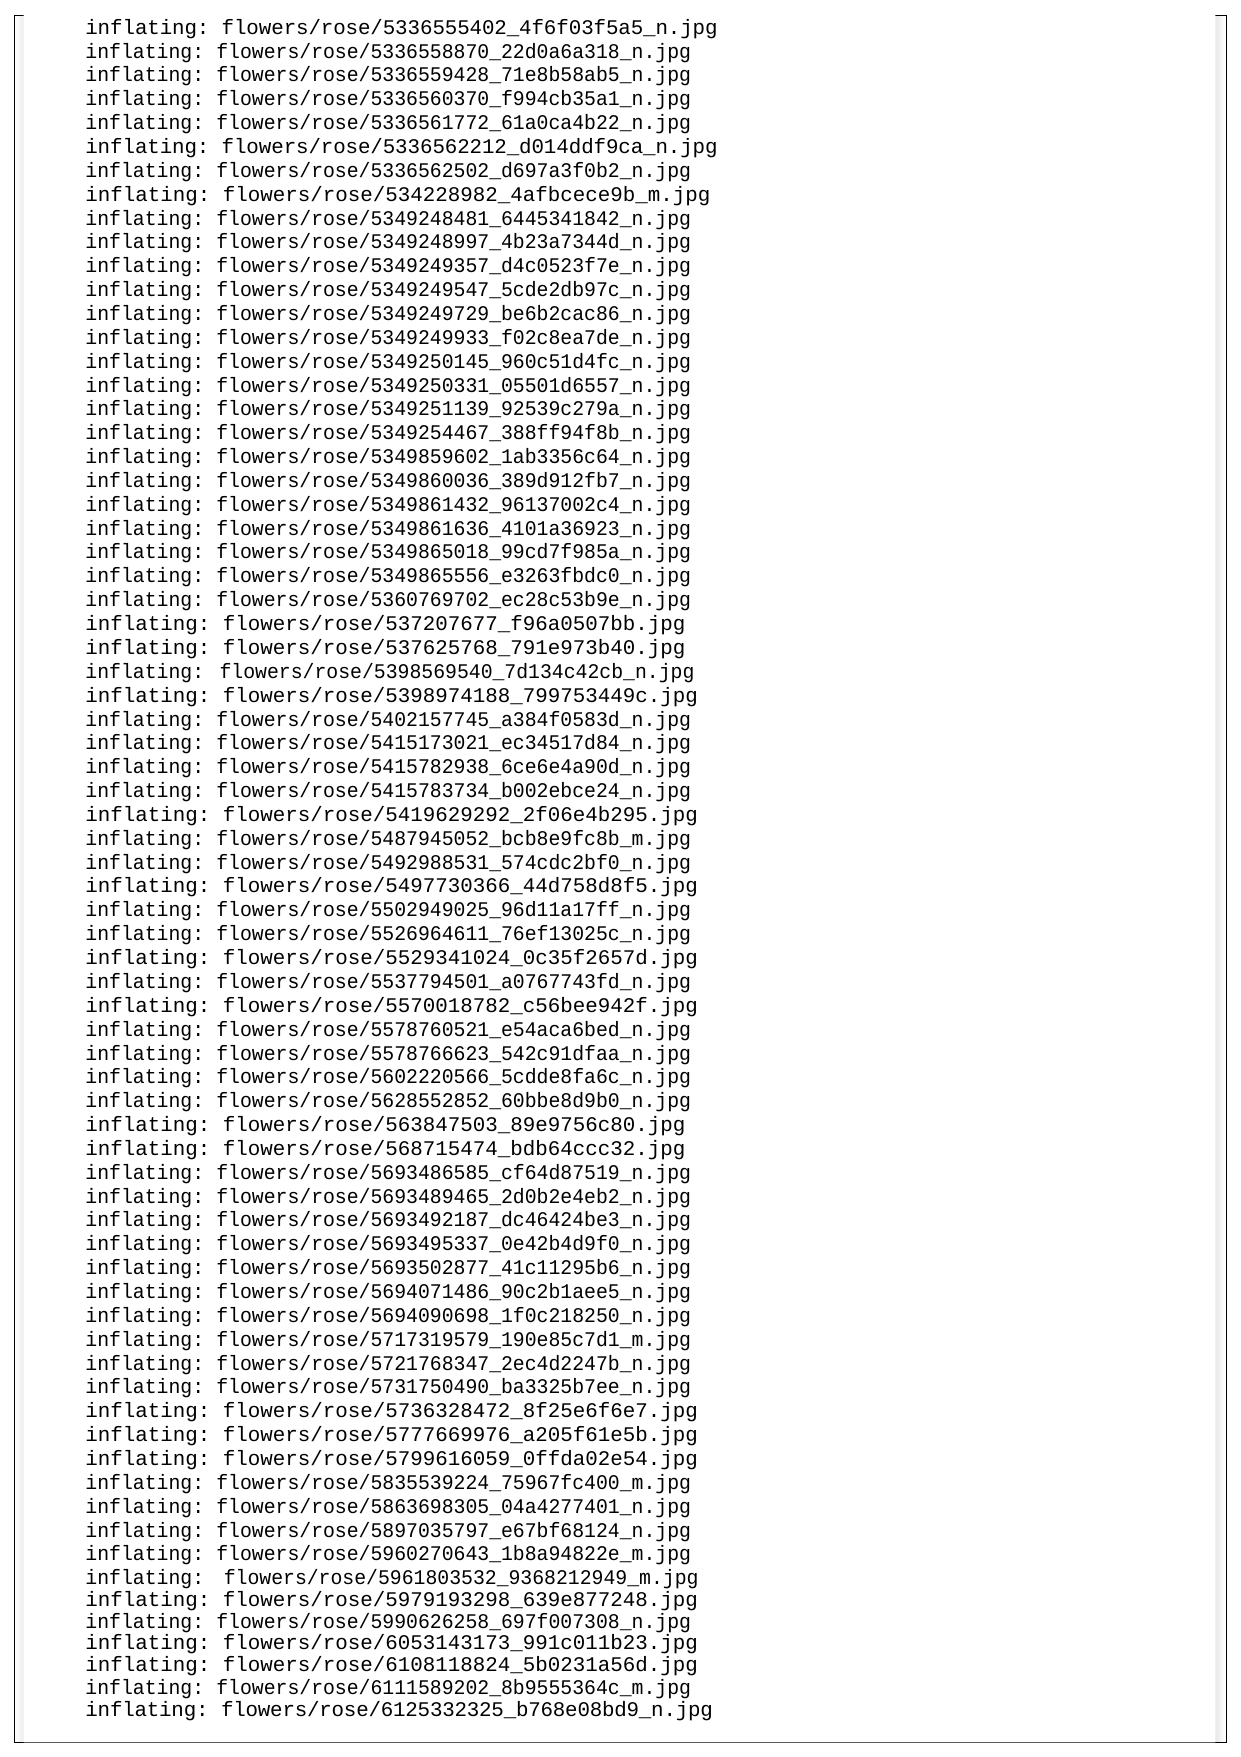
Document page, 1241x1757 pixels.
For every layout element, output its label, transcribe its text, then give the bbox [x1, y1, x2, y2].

text inflating: flowers/rose/5336555402_4f6f03f5a5_n.jpg inflating: flowers/rose/5336558870_22d0a6a318_n.jpg inflating: flowers/rose/5336559428_71e8b58ab5_n.jpg inflating: flowers/rose/5336560370_f994cb35a1_n.jpg inflating: flowers/rose/5336561772_61a0ca4b22_n.jpg inflating: flowers/rose/5336562212_d014ddf9ca_n.jpg inflating: flowers/rose/5336562502_d697a3f0b2_n.jpg inflating: flowers/rose/534228982_4afbcece9b_m.jpg inflating: flowers/rose/5349248481_6445341842_n.jpg inflating: flowers/rose/5349248997_4b23a7344d_n.jpg inflating: flowers/rose/5349249357_d4c0523f7e_n.jpg inflating: flowers/rose/5349249547_5cde2db97c_n.jpg inflating: flowers/rose/5349249729_be6b2cac86_n.jpg inflating: flowers/rose/5349249933_f02c8ea7de_n.jpg inflating: flowers/rose/5349250145_960c51d4fc_n.jpg inflating: flowers/rose/5349250331_05501d6557_n.jpg inflating: flowers/rose/5349251139_92539c279a_n.jpg inflating: flowers/rose/5349254467_388ff94f8b_n.jpg inflating: flowers/rose/5349859602_1ab3356c64_n.jpg inflating: flowers/rose/5349860036_389d912fb7_n.jpg inflating: flowers/rose/5349861432_96137002c4_n.jpg inflating: flowers/rose/5349861636_4101a36923_n.jpg inflating: flowers/rose/5349865018_99cd7f985a_n.jpg inflating: flowers/rose/5349865556_e3263fbdc0_n.jpg inflating: flowers/rose/5360769702_ec28c53b9e_n.jpg inflating: flowers/rose/537207677_f96a0507bb.jpg inflating: flowers/rose/537625768_791e973b40.jpg inflating: flowers/rose/5398569540_7d134c42cb_n.jpg inflating: flowers/rose/5398974188_799753449c.jpg inflating: flowers/rose/5402157745_a384f0583d_n.jpg inflating: flowers/rose/5415173021_ec34517d84_n.jpg inflating: flowers/rose/5415782938_6ce6e4a90d_n.jpg inflating: flowers/rose/5415783734_b002ebce24_n.jpg inflating: flowers/rose/5419629292_2f06e4b295.jpg inflating: flowers/rose/5487945052_bcb8e9fc8b_m.jpg inflating: flowers/rose/5492988531_574cdc2bf0_n.jpg inflating: flowers/rose/5497730366_44d758d8f5.jpg inflating: flowers/rose/5502949025_96d11a17ff_n.jpg inflating: flowers/rose/5526964611_76ef13025c_n.jpg inflating: flowers/rose/5529341024_0c35f2657d.jpg inflating: flowers/rose/5537794501_a0767743fd_n.jpg inflating: flowers/rose/5570018782_c56bee942f.jpg inflating: flowers/rose/5578760521_e54aca6bed_n.jpg inflating: flowers/rose/5578766623_542c91dfaa_n.jpg inflating: flowers/rose/5602220566_5cdde8fa6c_n.jpg inflating: flowers/rose/5628552852_60bbe8d9b0_n.jpg inflating: flowers/rose/563847503_89e9756c80.jpg inflating: flowers/rose/568715474_bdb64ccc32.jpg inflating: flowers/rose/5693486585_cf64d87519_n.jpg inflating: flowers/rose/5693489465_2d0b2e4eb2_n.jpg inflating: flowers/rose/5693492187_dc46424be3_n.jpg inflating: flowers/rose/5693495337_0e42b4d9f0_n.jpg inflating: flowers/rose/5693502877_41c11295b6_n.jpg inflating: flowers/rose/5694071486_90c2b1aee5_n.jpg inflating: flowers/rose/5694090698_1f0c218250_n.jpg inflating: flowers/rose/5717319579_190e85c7d1_m.jpg inflating: flowers/rose/5721768347_2ec4d2247b_n.jpg inflating: flowers/rose/5731750490_ba3325b7ee_n.jpg inflating: flowers/rose/5736328472_8f25e6f6e7.jpg inflating: flowers/rose/5777669976_a205f61e5b.jpg inflating: flowers/rose/5799616059_0ffda02e54.jpg inflating: flowers/rose/5835539224_75967fc400_m.jpg inflating: flowers/rose/5863698305_04a4277401_n.jpg inflating: flowers/rose/5897035797_e67bf68124_n.jpg inflating: flowers/rose/5960270643_1b8a94822e_m.jpg inflating: flowers/rose/5961803532_9368212949_m.jpg [85, 17, 801, 1591]
text inflating: flowers/rose/5979193298_639e877248.jpg [85, 1591, 1238, 1610]
picture [1216, 1610, 1226, 1742]
picture [15, 16, 23, 1742]
picture [1216, 16, 1226, 1591]
text inflating: flowers/rose/5990626258_697f007308_n.jpg inflating: flowers/rose/6053143173_991c011b23.jpg inflating: flowers/rose/6108118824_5b0231a56d.jpg inflating: flowers/rose/6111589202_8b9555364c_m.jpg inflating: flowers/rose/6125332325_b768e08bd9_n.jpg [85, 1611, 801, 1723]
